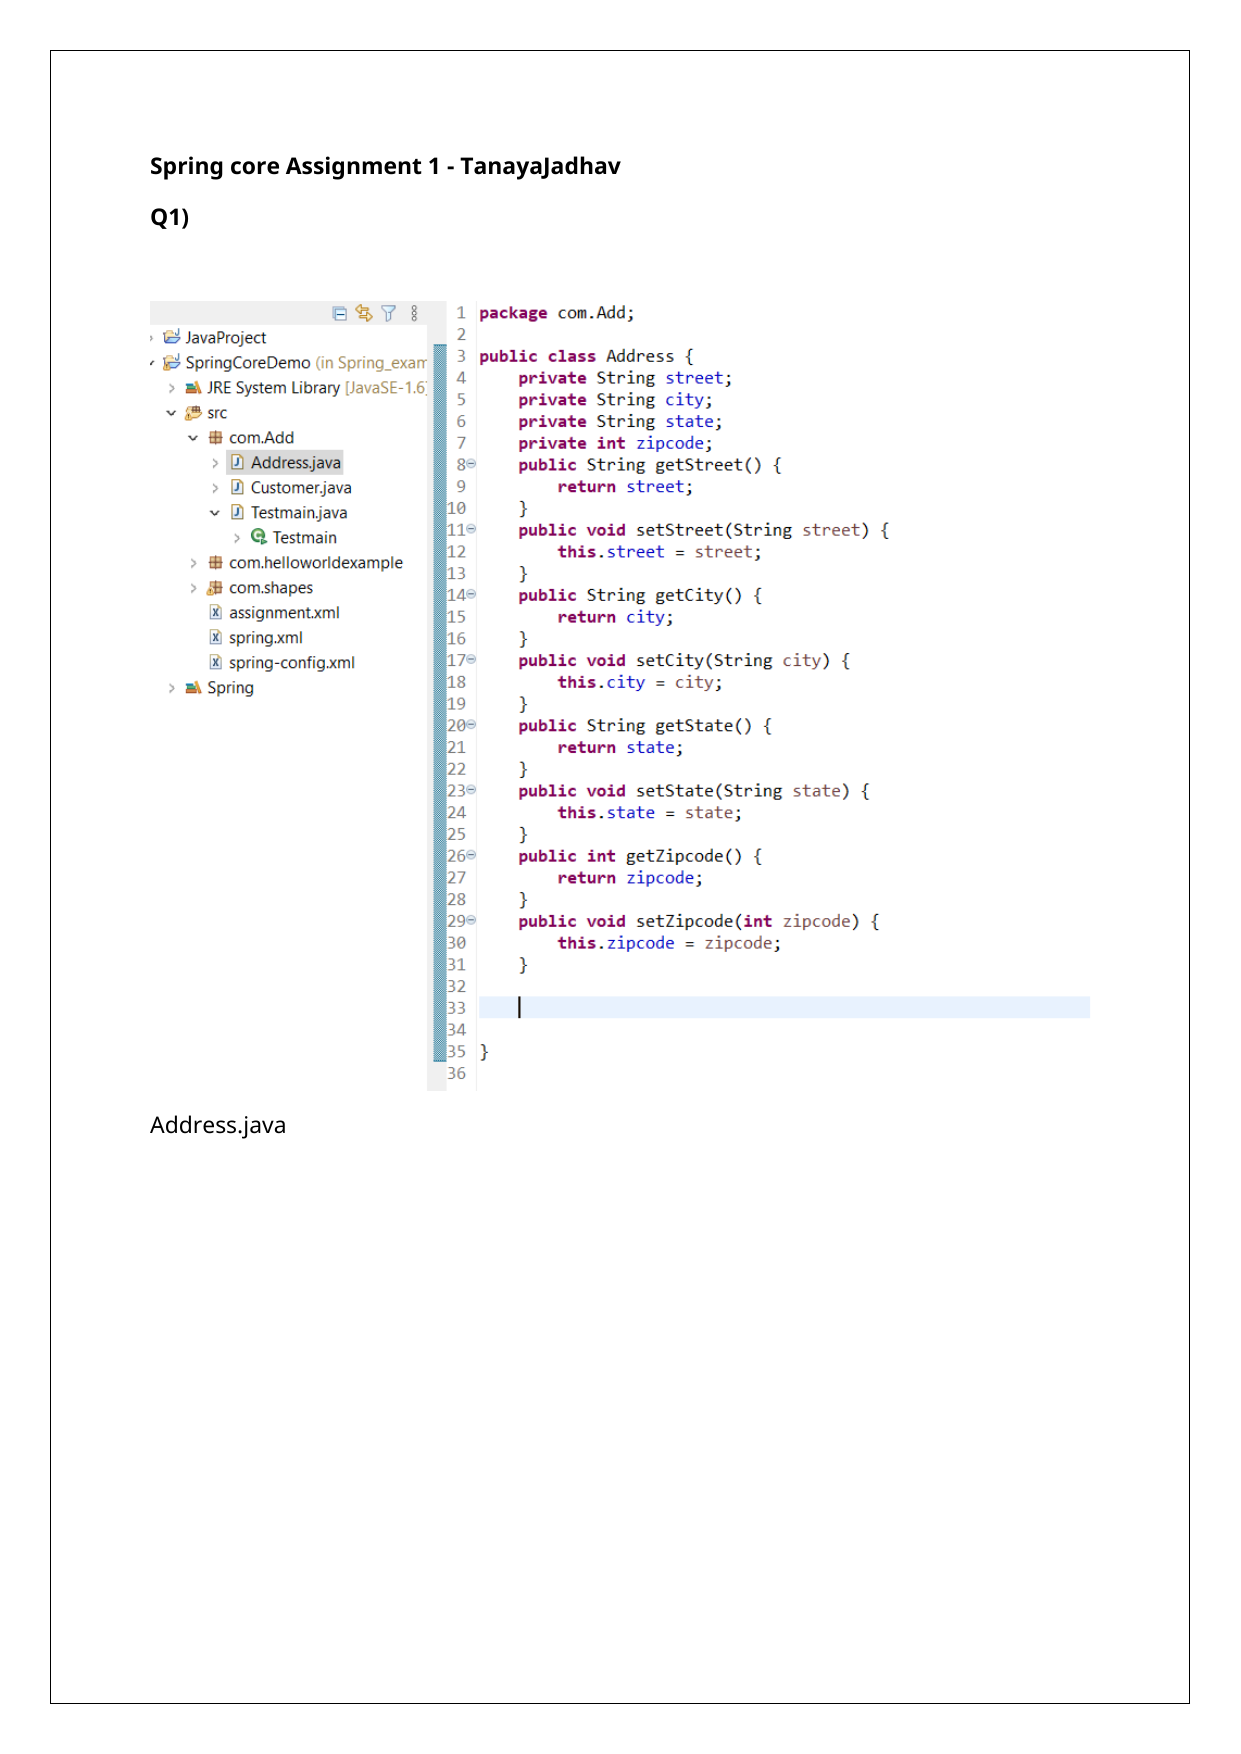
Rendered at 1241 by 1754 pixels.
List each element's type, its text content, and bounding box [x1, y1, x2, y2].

picture [150, 301, 1091, 1091]
text Address.java [150, 1109, 1090, 1141]
text Spring core Assignment 1 - TanayaJadhav [150, 150, 1090, 181]
text Q1) [150, 200, 1090, 232]
